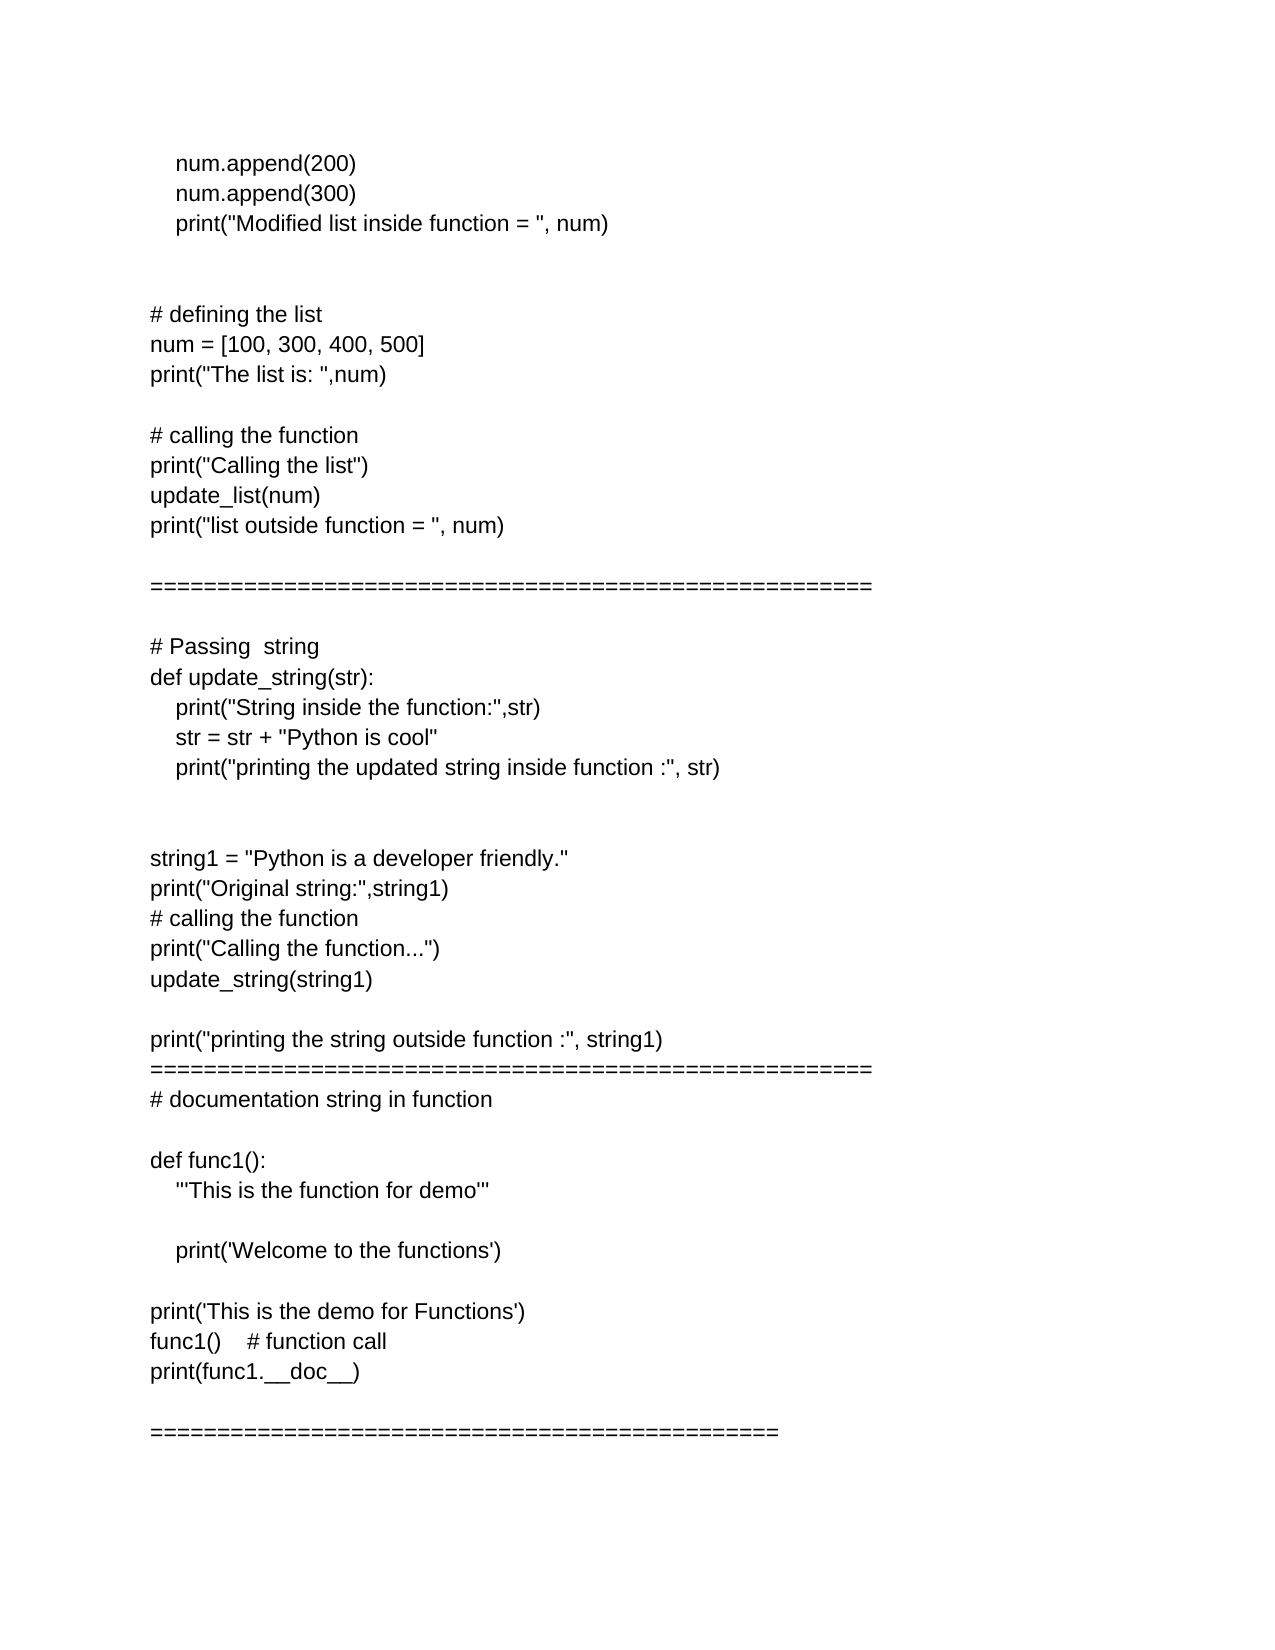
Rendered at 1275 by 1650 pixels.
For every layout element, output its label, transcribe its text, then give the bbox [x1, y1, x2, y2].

text print("Original string:",string1) [150, 875, 1125, 901]
text update_string(string1) [150, 966, 1125, 992]
text # calling the function [150, 905, 1125, 932]
text print("printing the string outside function :", string1) [150, 1026, 1125, 1052]
text print(func1.__doc__) [150, 1358, 1125, 1385]
text num = [100, 300, 400, 500] [150, 331, 1125, 358]
text num.append(200) [150, 150, 1125, 176]
text print('This is the demo for Functions') [150, 1298, 1125, 1324]
text print('Welcome to the functions') [150, 1237, 1125, 1264]
text # documentation string in function [150, 1086, 1125, 1113]
text print("list outside function = ", num) [150, 512, 1125, 539]
text string1 = "Python is a developer friendly." [150, 845, 1125, 871]
text def update_string(str): [150, 663, 1125, 690]
text update_list(num) [150, 482, 1125, 509]
text num.append(300) [150, 180, 1125, 207]
text ====================================================== [150, 573, 1125, 599]
text str = str + "Python is cool" [150, 724, 1125, 750]
text print("printing the updated string inside function :", str) [150, 754, 1125, 781]
text # defining the list [150, 301, 1125, 327]
text func1() # function call [150, 1328, 1125, 1354]
text print("Calling the list") [150, 452, 1125, 478]
text print("Modified list inside function = ", num) [150, 210, 1125, 237]
text ====================================================== [150, 1056, 1125, 1083]
text print("Calling the function...") [150, 935, 1125, 962]
text '''This is the function for demo''' [150, 1177, 1125, 1203]
text print("The list is: ",num) [150, 361, 1125, 388]
text print("String inside the function:",str) [150, 694, 1125, 720]
text # calling the function [150, 422, 1125, 448]
text def func1(): [150, 1147, 1125, 1173]
text # Passing string [150, 633, 1125, 660]
text =============================================== [150, 1419, 1125, 1445]
